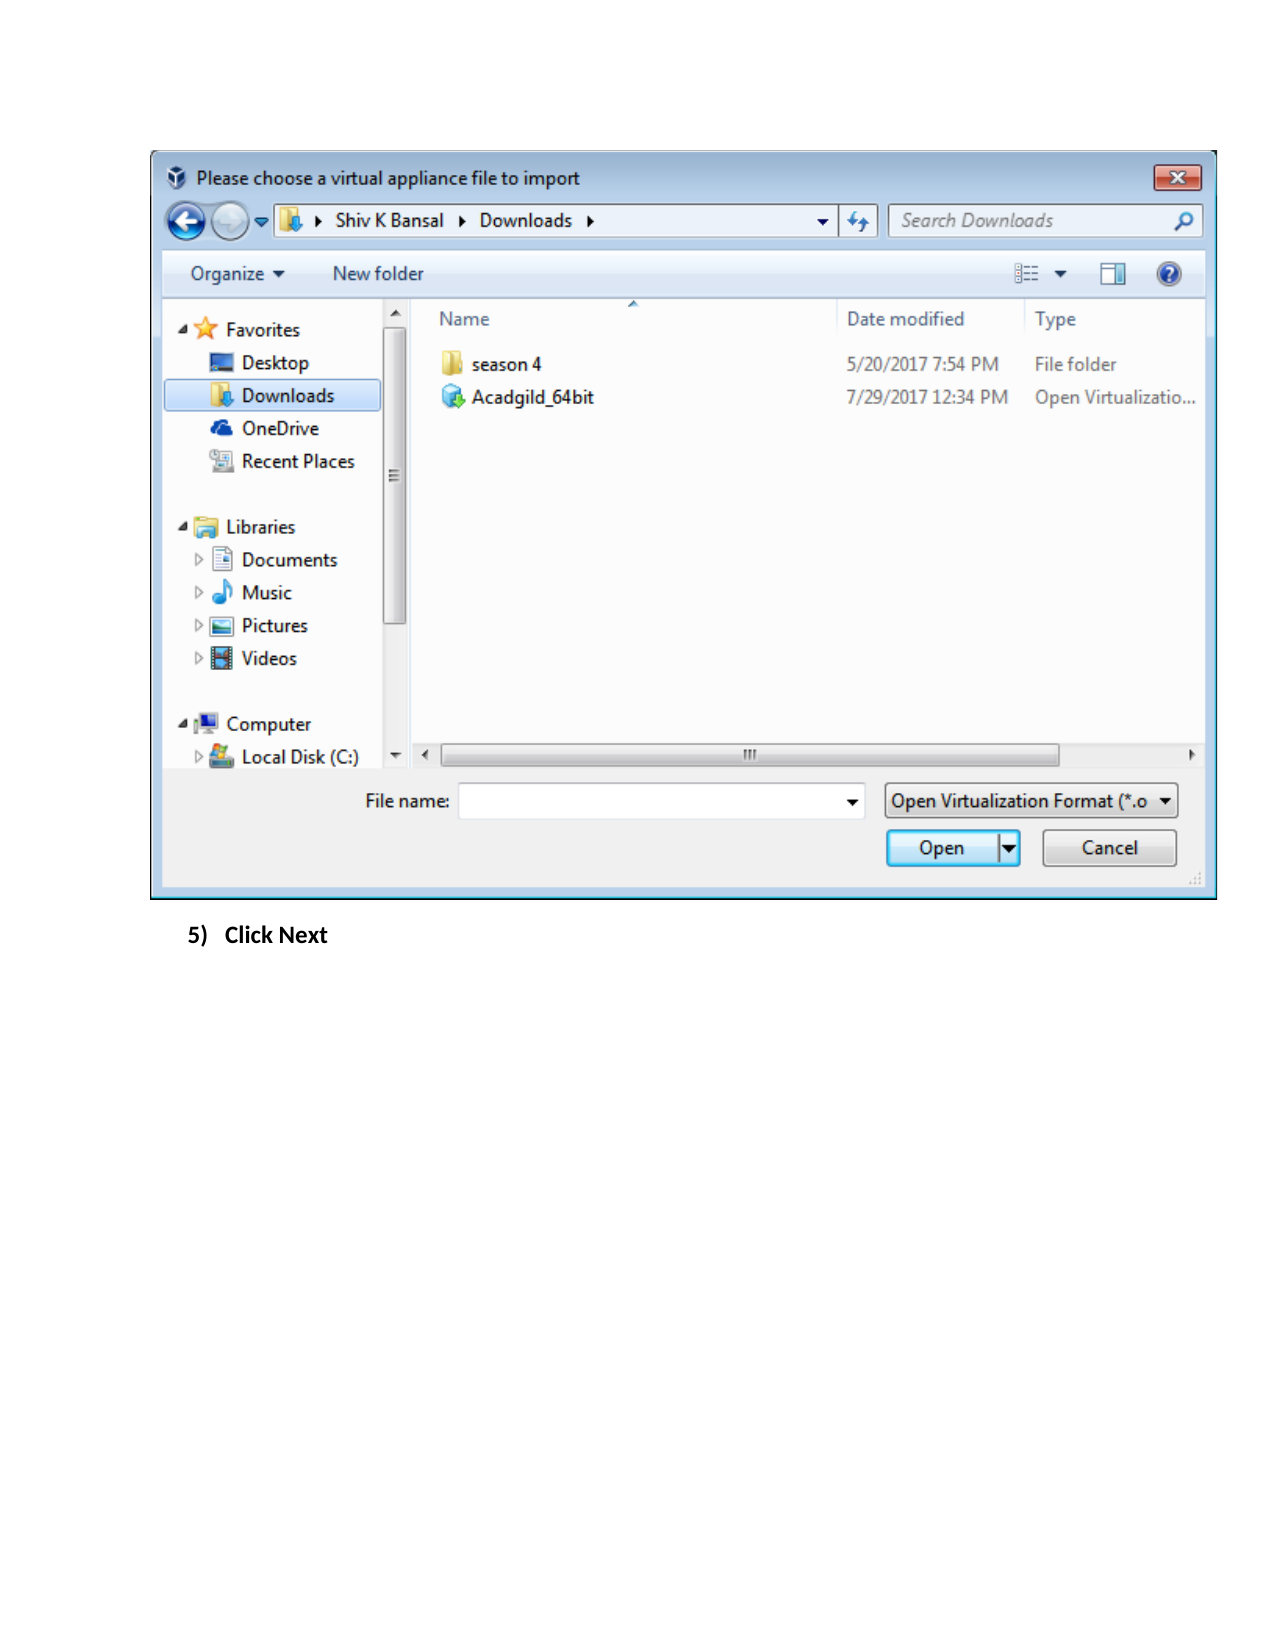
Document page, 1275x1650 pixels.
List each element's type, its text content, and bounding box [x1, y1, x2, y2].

list Click Next [187, 919, 1125, 949]
picture [150, 150, 1218, 900]
